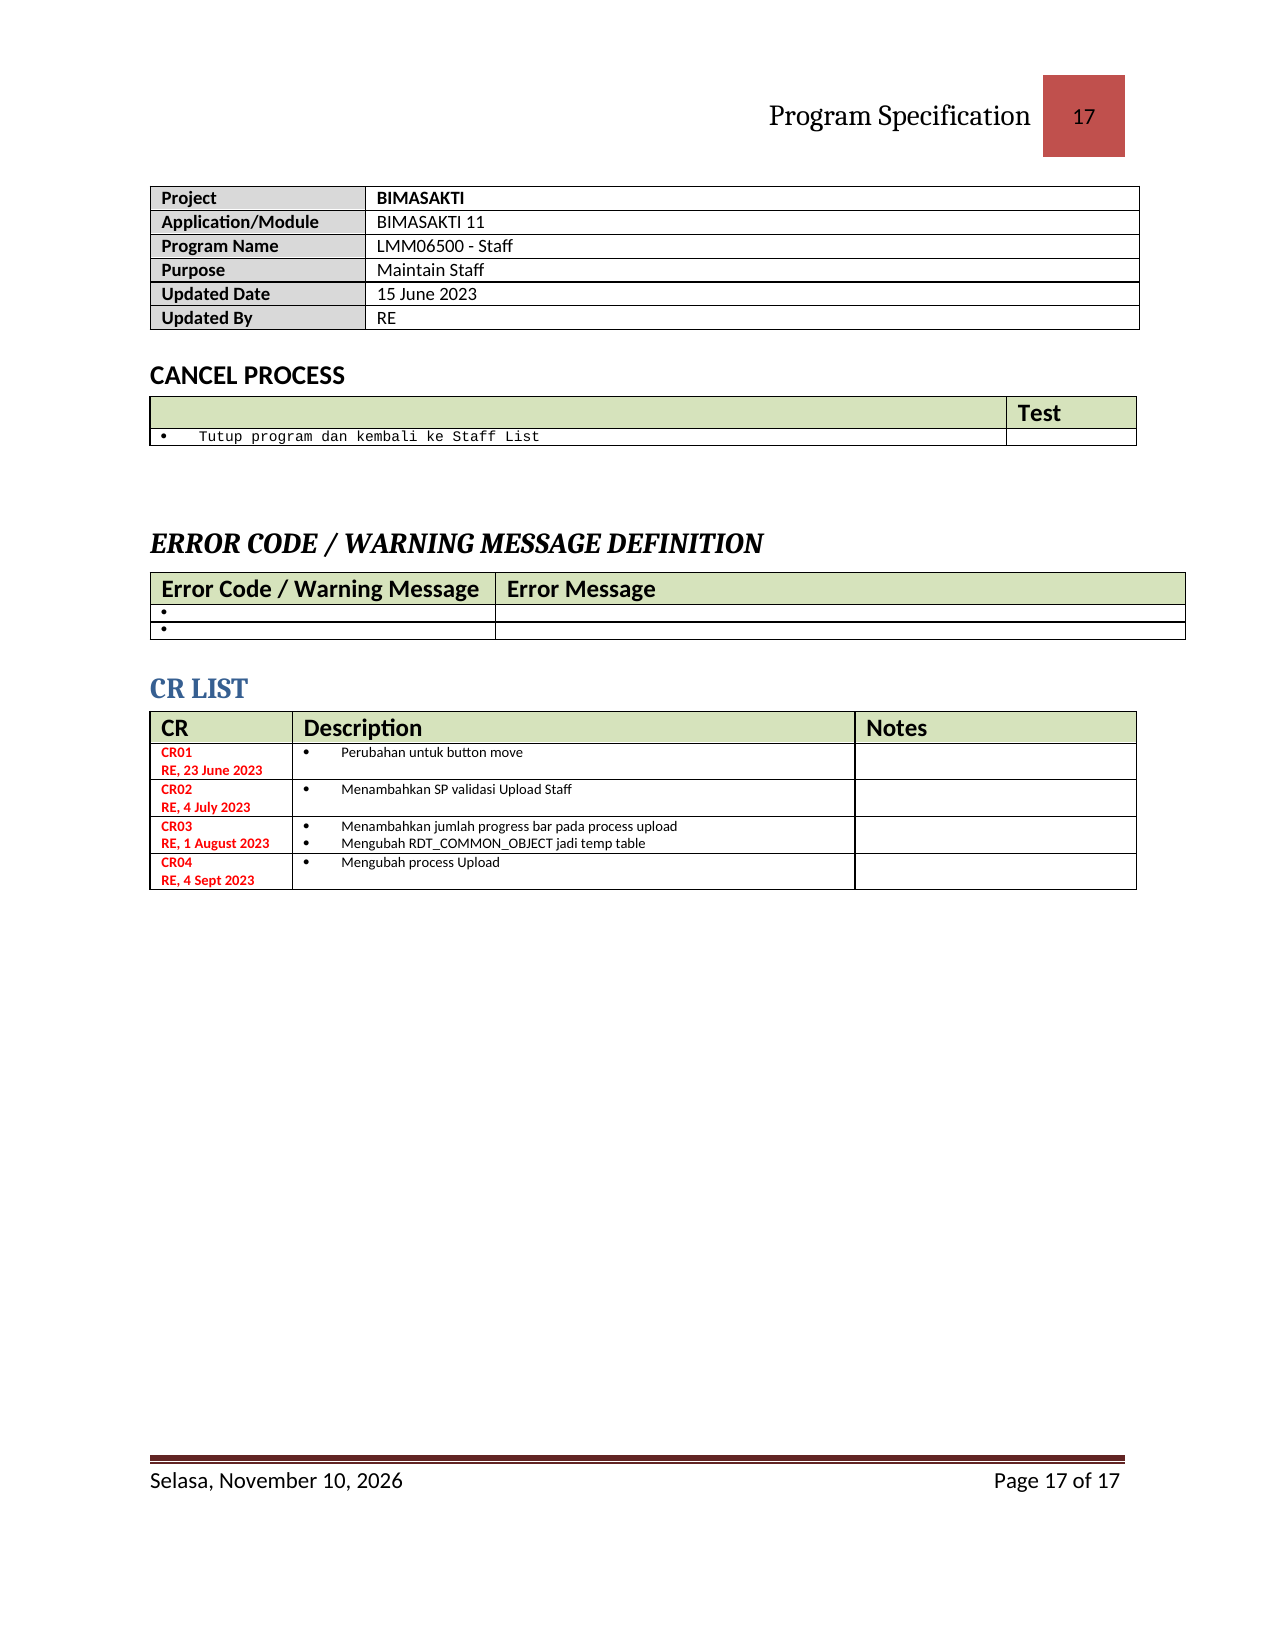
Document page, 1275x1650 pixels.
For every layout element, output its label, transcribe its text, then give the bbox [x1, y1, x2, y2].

table_cell [856, 817, 1136, 852]
table_header Error Message [496, 573, 1185, 604]
table_cell Tutup program dan kembali ke Staff List [151, 429, 1006, 445]
table_cell [856, 780, 1136, 816]
table_cell Menambahkan jumlah progress bar pada process upload Mengubah RDT_COMMON_OBJECT jadi temp table [293, 817, 854, 852]
table_header Error Code / Warning Message [151, 573, 495, 604]
table_header [151, 397, 1006, 428]
table_header CR [151, 712, 292, 742]
table_cell Mengubah process Upload [293, 854, 854, 889]
table_cell Perubahan untuk button move [293, 744, 854, 779]
table_cell [151, 623, 495, 639]
table_cell CR01 RE, 23 June 2023 [151, 744, 292, 779]
table_cell [496, 605, 1185, 621]
table_cell CR04 RE, 4 Sept 2023 [151, 854, 292, 889]
table_cell [496, 623, 1185, 639]
table_header Notes [856, 712, 1136, 742]
table_header Test [1007, 397, 1136, 428]
table_cell [856, 854, 1136, 889]
subtitle CANCEL PROCESS [150, 358, 1125, 391]
table_header Description [293, 712, 854, 742]
table_cell [151, 605, 495, 621]
table_cell Menambahkan SP validasi Upload Staff [293, 780, 854, 816]
table_cell CR03 RE, 1 August 2023 [151, 817, 292, 852]
table_cell CR02 RE, 4 July 2023 [151, 780, 292, 816]
table_cell [856, 744, 1136, 779]
subtitle CR LIST [150, 672, 1125, 706]
subtitle ERROR CODE / WARNING MESSAGE DEFINITION [150, 527, 1125, 561]
table_cell [1007, 429, 1136, 445]
